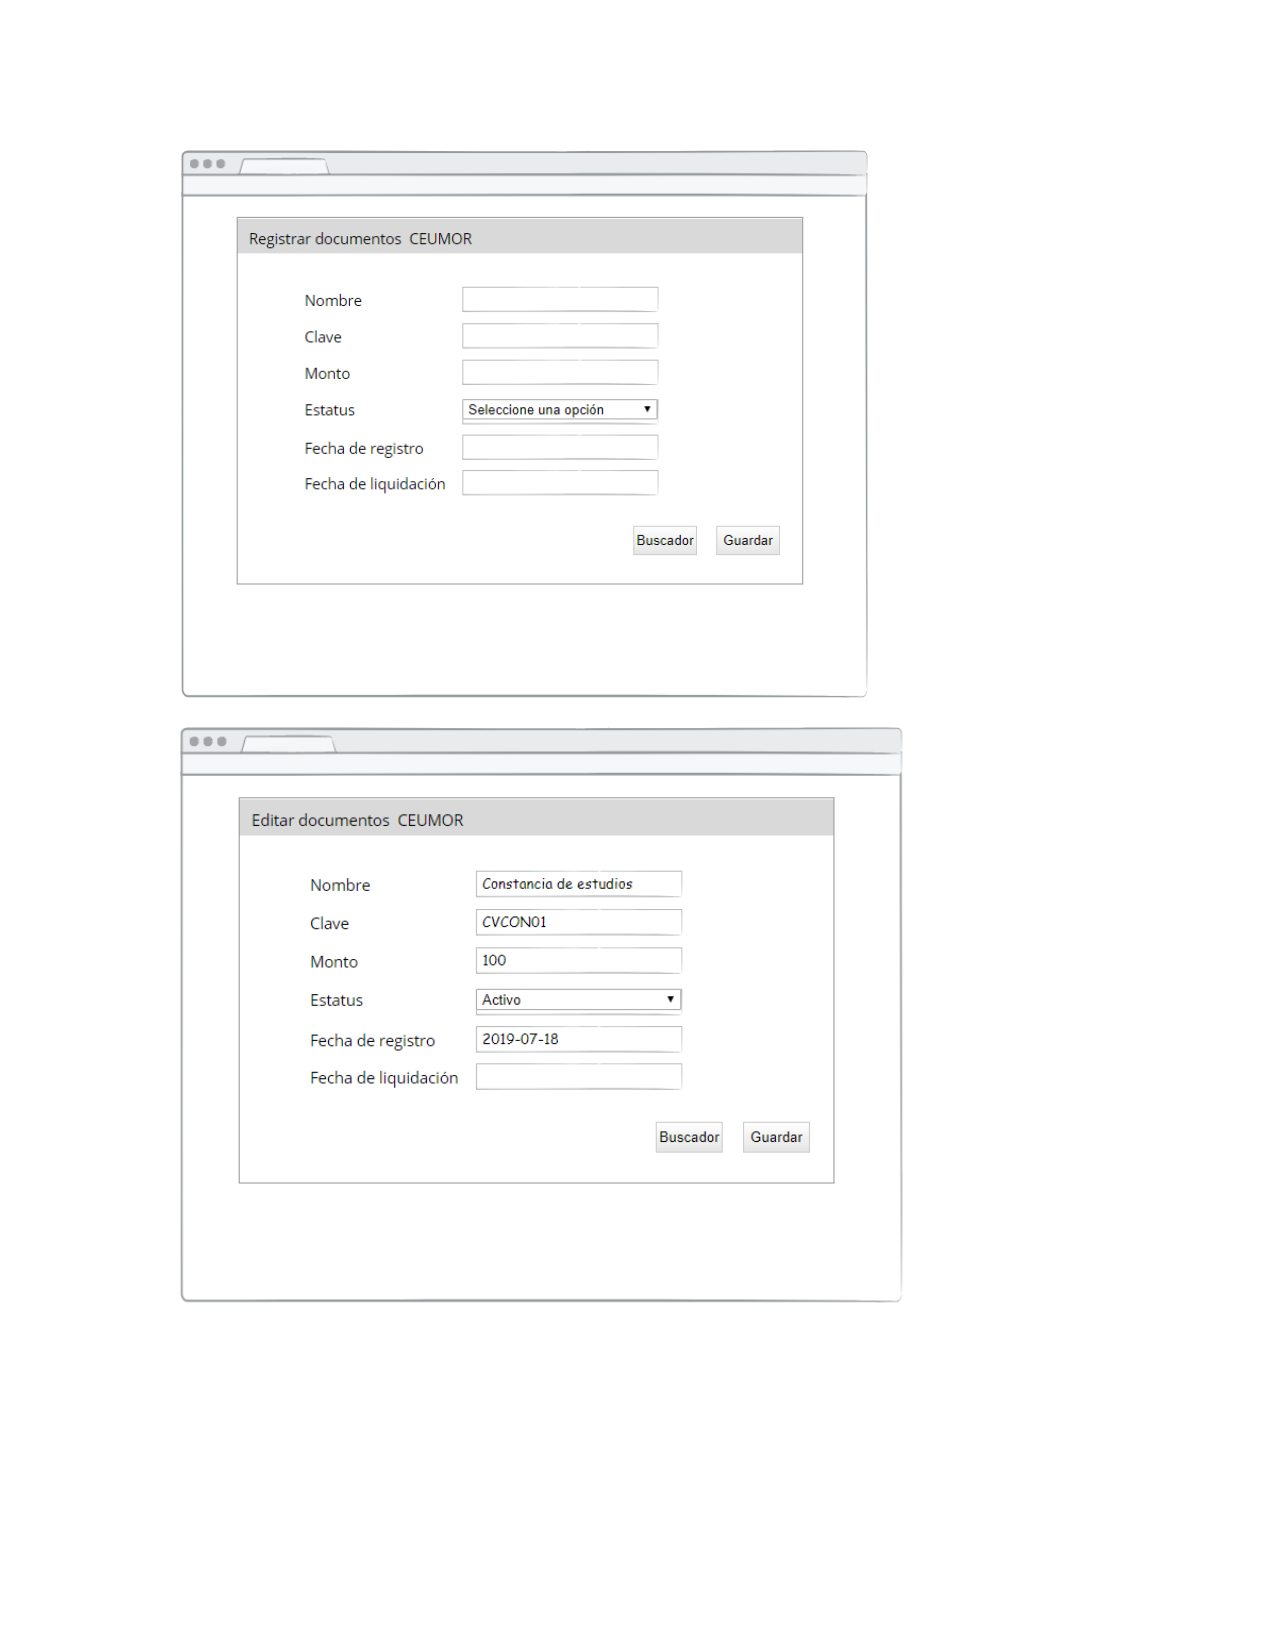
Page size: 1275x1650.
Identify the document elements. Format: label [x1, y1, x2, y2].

picture [177, 147, 871, 702]
picture [177, 726, 909, 1307]
